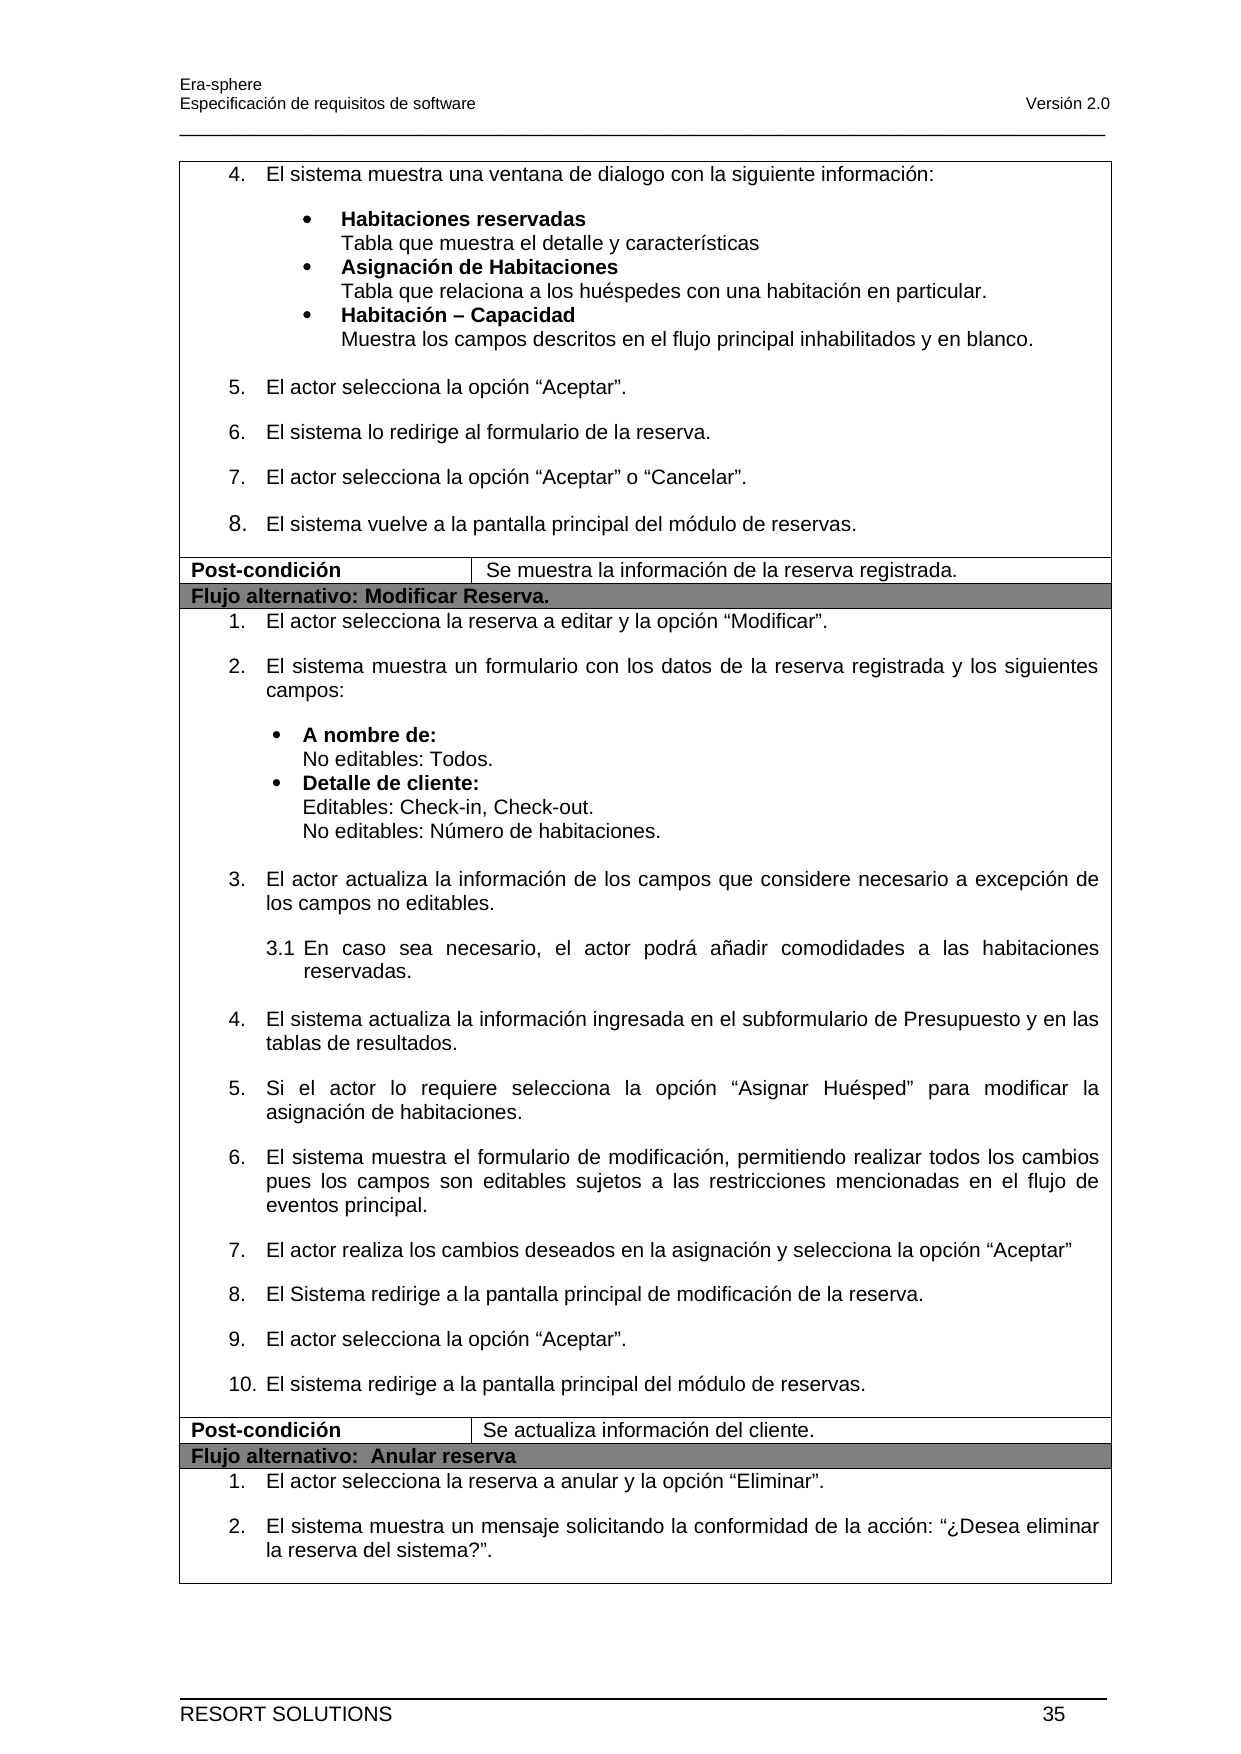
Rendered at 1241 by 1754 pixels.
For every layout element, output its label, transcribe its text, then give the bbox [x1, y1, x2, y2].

table_cell Post-condición [180, 558, 471, 582]
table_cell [180, 1469, 1111, 1583]
table_cell El actor selecciona la reserva a editar y la opción “Modificar”. El sistema muestra un formulario con los datos de la reserva registrada y los siguientes campos: A nombre de: No editables: Todos. Detalle de cliente: Editables: Check-in, Check-out. No editables: Número de habitaciones. El actor actualiza la información de los campos que considere necesario a excepción de los campos no editables. En caso sea necesario, el actor podrá añadir comodidades a las habitaciones reservadas. El sistema actualiza la información ingresada en el subformulario de Presupuesto y en las tablas de resultados. Si el actor lo requiere selecciona la opción “Asignar Huésped” para modificar la asignación de habitaciones. El sistema muestra el formulario de modificación, permitiendo realizar todos los cambios pues los campos son editables sujetos a las restricciones mencionadas en el flujo de eventos principal. El actor realiza los cambios deseados en la asignación y selecciona la opción “Aceptar” El Sistema redirige a la pantalla principal de modificación de la reserva. El actor selecciona la opción “Aceptar”. El sistema redirige a la pantalla principal del módulo de reservas. [180, 609, 1111, 1417]
table_cell Flujo alternativo: Modificar Reserva. [180, 584, 1111, 608]
table_cell Post-condición [180, 1418, 471, 1442]
table_cell Se actualiza información del cliente. [472, 1418, 1111, 1442]
table_cell Flujo alternativo: Anular reserva [180, 1444, 1111, 1468]
table_cell Se muestra la información de la reserva registrada. [472, 558, 1111, 582]
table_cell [180, 162, 1111, 557]
